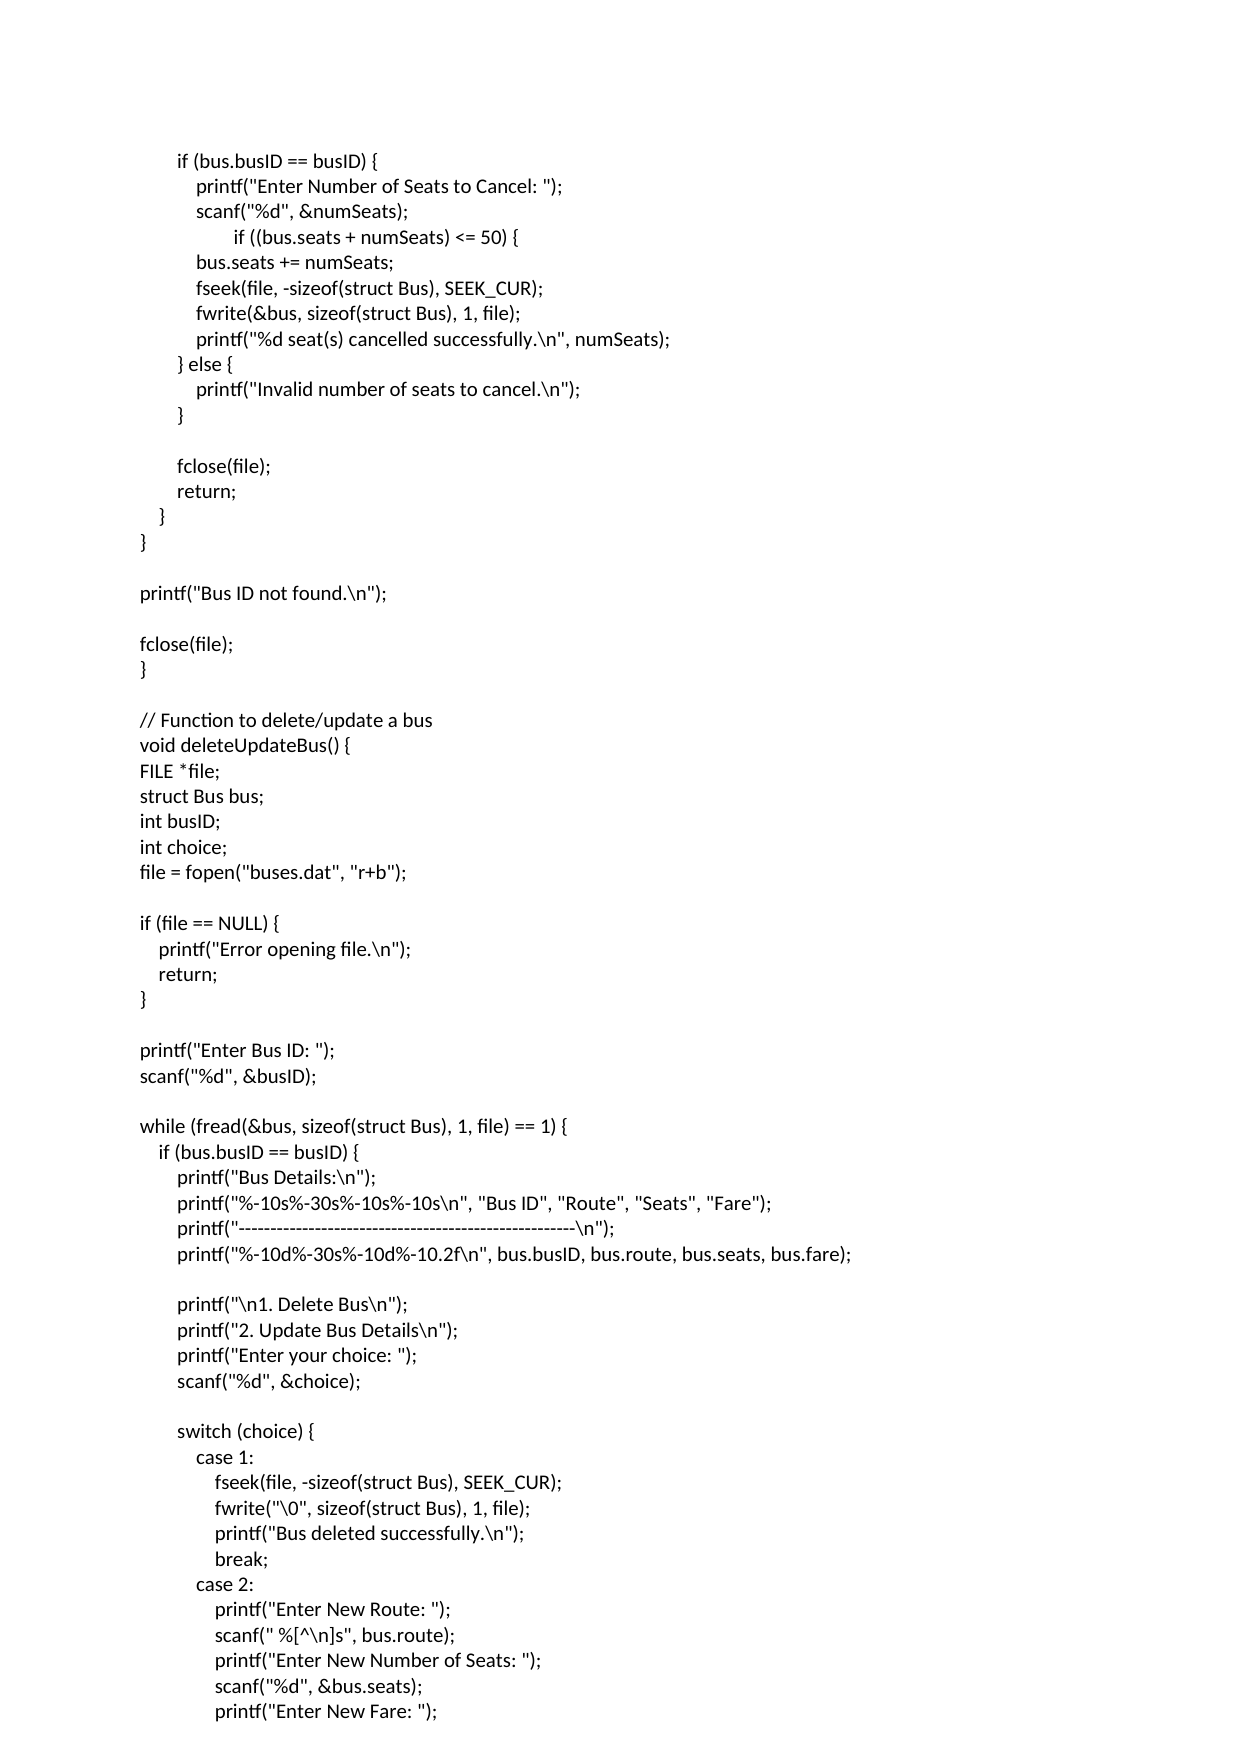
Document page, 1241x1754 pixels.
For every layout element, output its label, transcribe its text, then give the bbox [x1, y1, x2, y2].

text printf("2. Update Bus Details\n"); [139, 1317, 1126, 1342]
text fclose(file); [139, 631, 1126, 656]
text printf("-----------------------------------------------------\n"); [139, 1215, 1126, 1241]
text printf("\n1. Delete Bus\n"); [139, 1292, 1126, 1317]
text struct Bus bus; [139, 783, 1126, 809]
text printf("%-10s%-30s%-10s%-10s\n", "Bus ID", "Route", "Seats", "Fare"); [139, 1190, 1126, 1215]
text } [139, 987, 1126, 1012]
text // Function to delete/update a bus [139, 707, 1126, 732]
text printf("Invalid number of seats to cancel.\n"); [139, 377, 1126, 402]
text printf("Bus Details:\n"); [139, 1164, 1126, 1190]
text printf("Enter Bus ID: "); [139, 1037, 1126, 1063]
text scanf(" %[^\n]s", bus.route); [139, 1622, 1126, 1647]
text int busID; [139, 809, 1126, 834]
text } [139, 504, 1126, 529]
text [139, 1469, 1126, 1495]
text } [139, 402, 1126, 427]
text break; [139, 1546, 1126, 1571]
text fclose(file); [139, 453, 1126, 478]
text void deleteUpdateBus() { [139, 732, 1126, 758]
text if (file == NULL) { [139, 910, 1126, 936]
text int choice; [139, 834, 1126, 859]
text printf("Enter your choice: "); [139, 1342, 1126, 1368]
text printf("Error opening file.\n"); [139, 936, 1126, 961]
text if (bus.busID == busID) { [139, 1139, 1126, 1164]
text printf("%-10d%-30s%-10d%-10.2f\n", bus.busID, bus.route, bus.seats, bus.fare); [139, 1241, 1126, 1266]
text scanf("%d", &choice); [139, 1368, 1126, 1393]
text printf("%d seat(s) cancelled successfully.\n", numSeats); [139, 326, 1126, 351]
text printf("Enter New Route: "); [139, 1597, 1126, 1622]
text scanf("%d", &bus.seats); [139, 1673, 1126, 1698]
text fwrite(&bus, sizeof(struct Bus), 1, file); [139, 300, 1126, 326]
text printf("Bus deleted successfully.\n"); [139, 1520, 1126, 1546]
text FILE *file; [139, 758, 1126, 783]
text printf("Bus ID not found.\n"); [139, 580, 1126, 605]
text if ((bus.seats + numSeats) <= 50) { [139, 224, 1126, 249]
text printf("Enter New Fare: "); [139, 1698, 1126, 1724]
text if (bus.busID == busID) { [139, 148, 1126, 173]
text scanf("%d", &numSeats); [139, 199, 1126, 224]
text scanf("%d", &busID); [139, 1063, 1126, 1088]
text bus.seats += numSeats; [139, 249, 1126, 275]
text } [139, 656, 1126, 682]
text return; [139, 961, 1126, 987]
text fseek(file, -sizeof(struct Bus), SEEK_CUR); [139, 275, 1126, 300]
text return; [139, 478, 1126, 504]
text switch (choice) { [139, 1419, 1126, 1444]
text case 2: [139, 1571, 1126, 1597]
text file = fopen("buses.dat", "r+b"); [139, 859, 1126, 885]
text } [139, 529, 1126, 554]
text printf("Enter New Number of Seats: "); [139, 1647, 1126, 1673]
text while (fread(&bus, sizeof(struct Bus), 1, file) == 1) { [139, 1114, 1126, 1139]
text printf("Enter Number of Seats to Cancel: "); [139, 173, 1126, 199]
text fwrite("\0", sizeof(struct Bus), 1, file); [139, 1495, 1126, 1520]
text case 1: [139, 1444, 1126, 1469]
text } else { [139, 351, 1126, 377]
